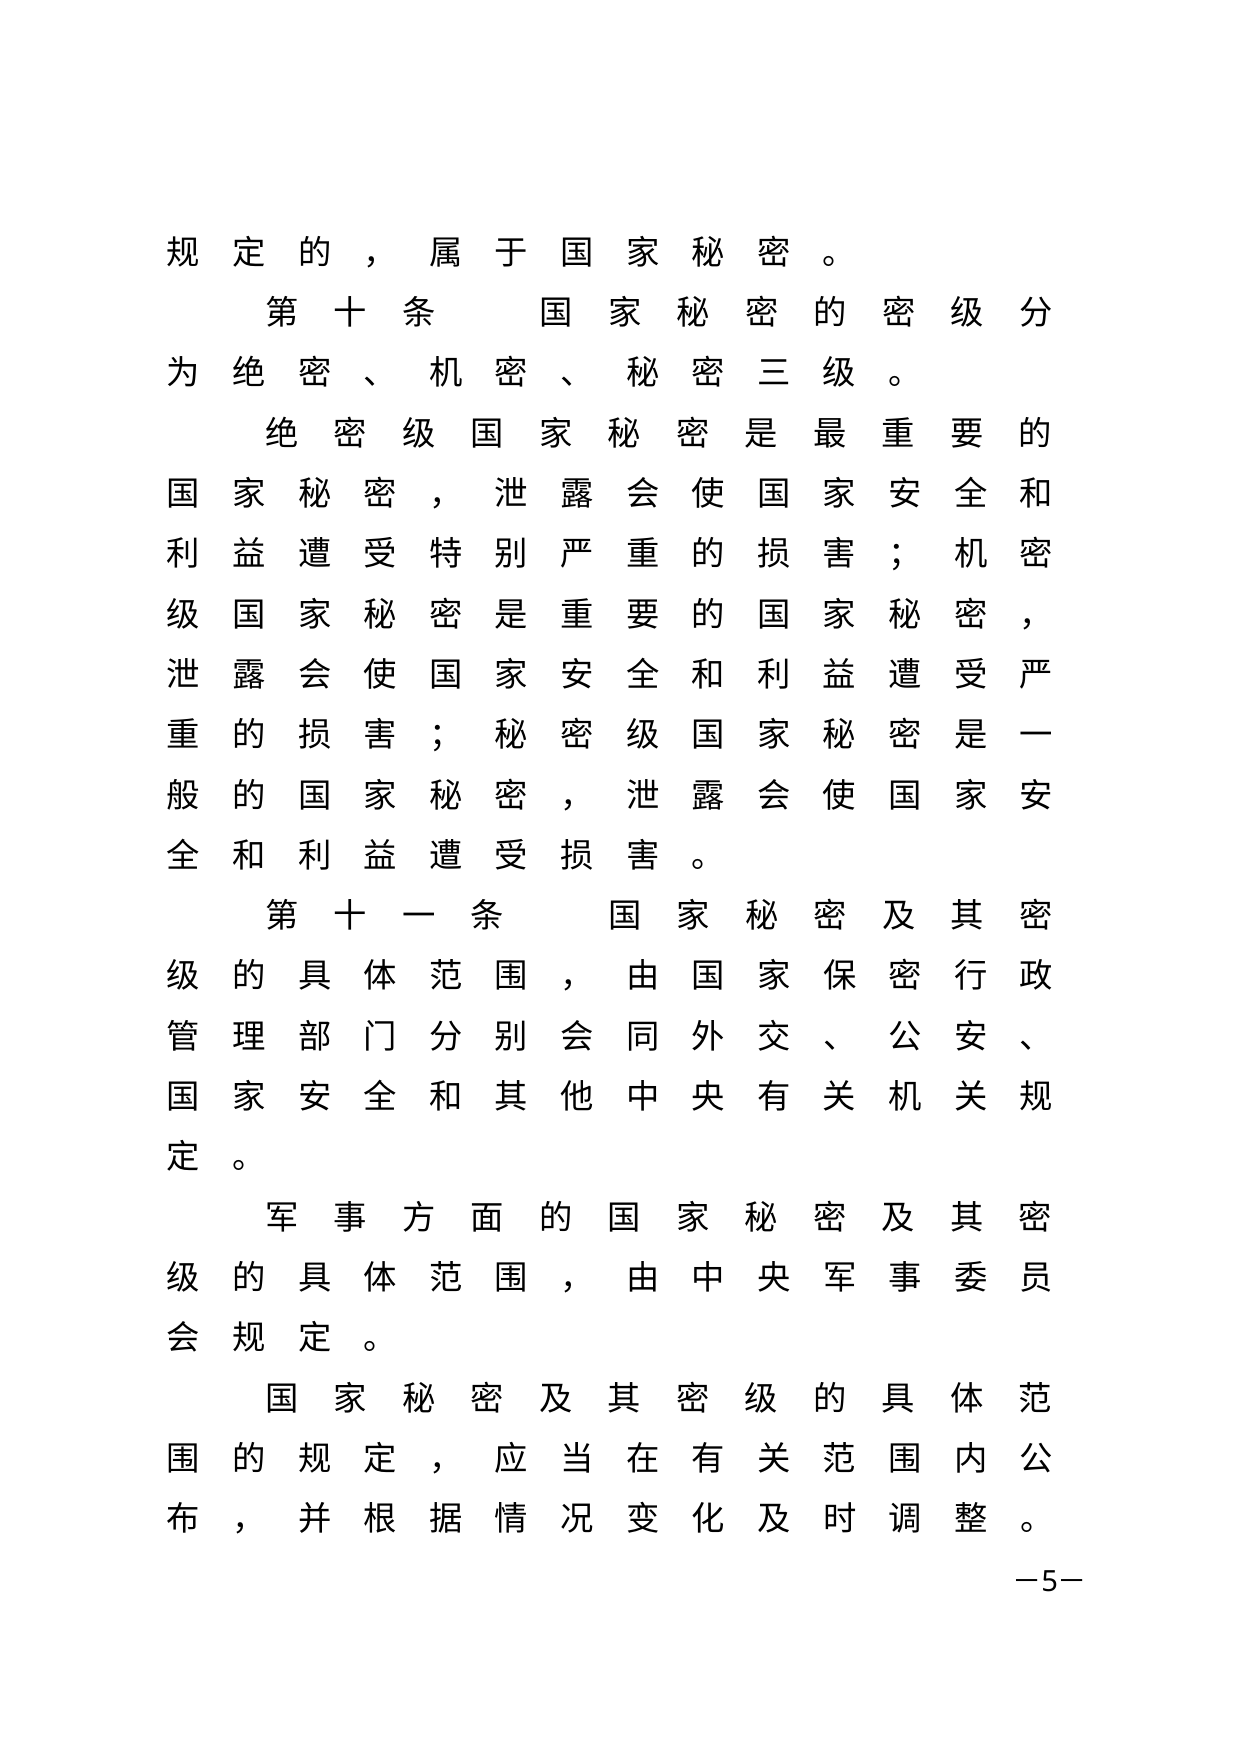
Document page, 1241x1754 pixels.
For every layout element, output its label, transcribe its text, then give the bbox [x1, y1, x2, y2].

text 军事方面的国家秘密及其密级的具体范围，由中央军事委员会规定。 [167, 1184, 1085, 1365]
text 第十一条 国家秘密及其密级的具体范围，由国家保密行政管理部门分别会同外交、公安、国家安全和其他中央有关机关规定。 [167, 883, 1085, 1184]
text 绝密级国家秘密是最重要的国家秘密，泄露会使国家安全和利益遭受特别严重的损害；机密级国家秘密是重要的国家秘密，泄露会使国家安全和利益遭受严重的损害；秘密级国家秘密是一般的国家秘密，泄露会使国家安全和利益遭受损害。 [167, 400, 1085, 883]
text 政党的秘密事项中符合前款规定的，属于国家秘密。 [167, 219, 1085, 280]
text 第十条 国家秘密的密级分为绝密、机密、秘密三级。 [167, 280, 1085, 400]
text 国家秘密及其密级的具体范围的规定，应当在有关范围内公布，并根据情况变化及时调整。 [167, 1365, 1085, 1546]
